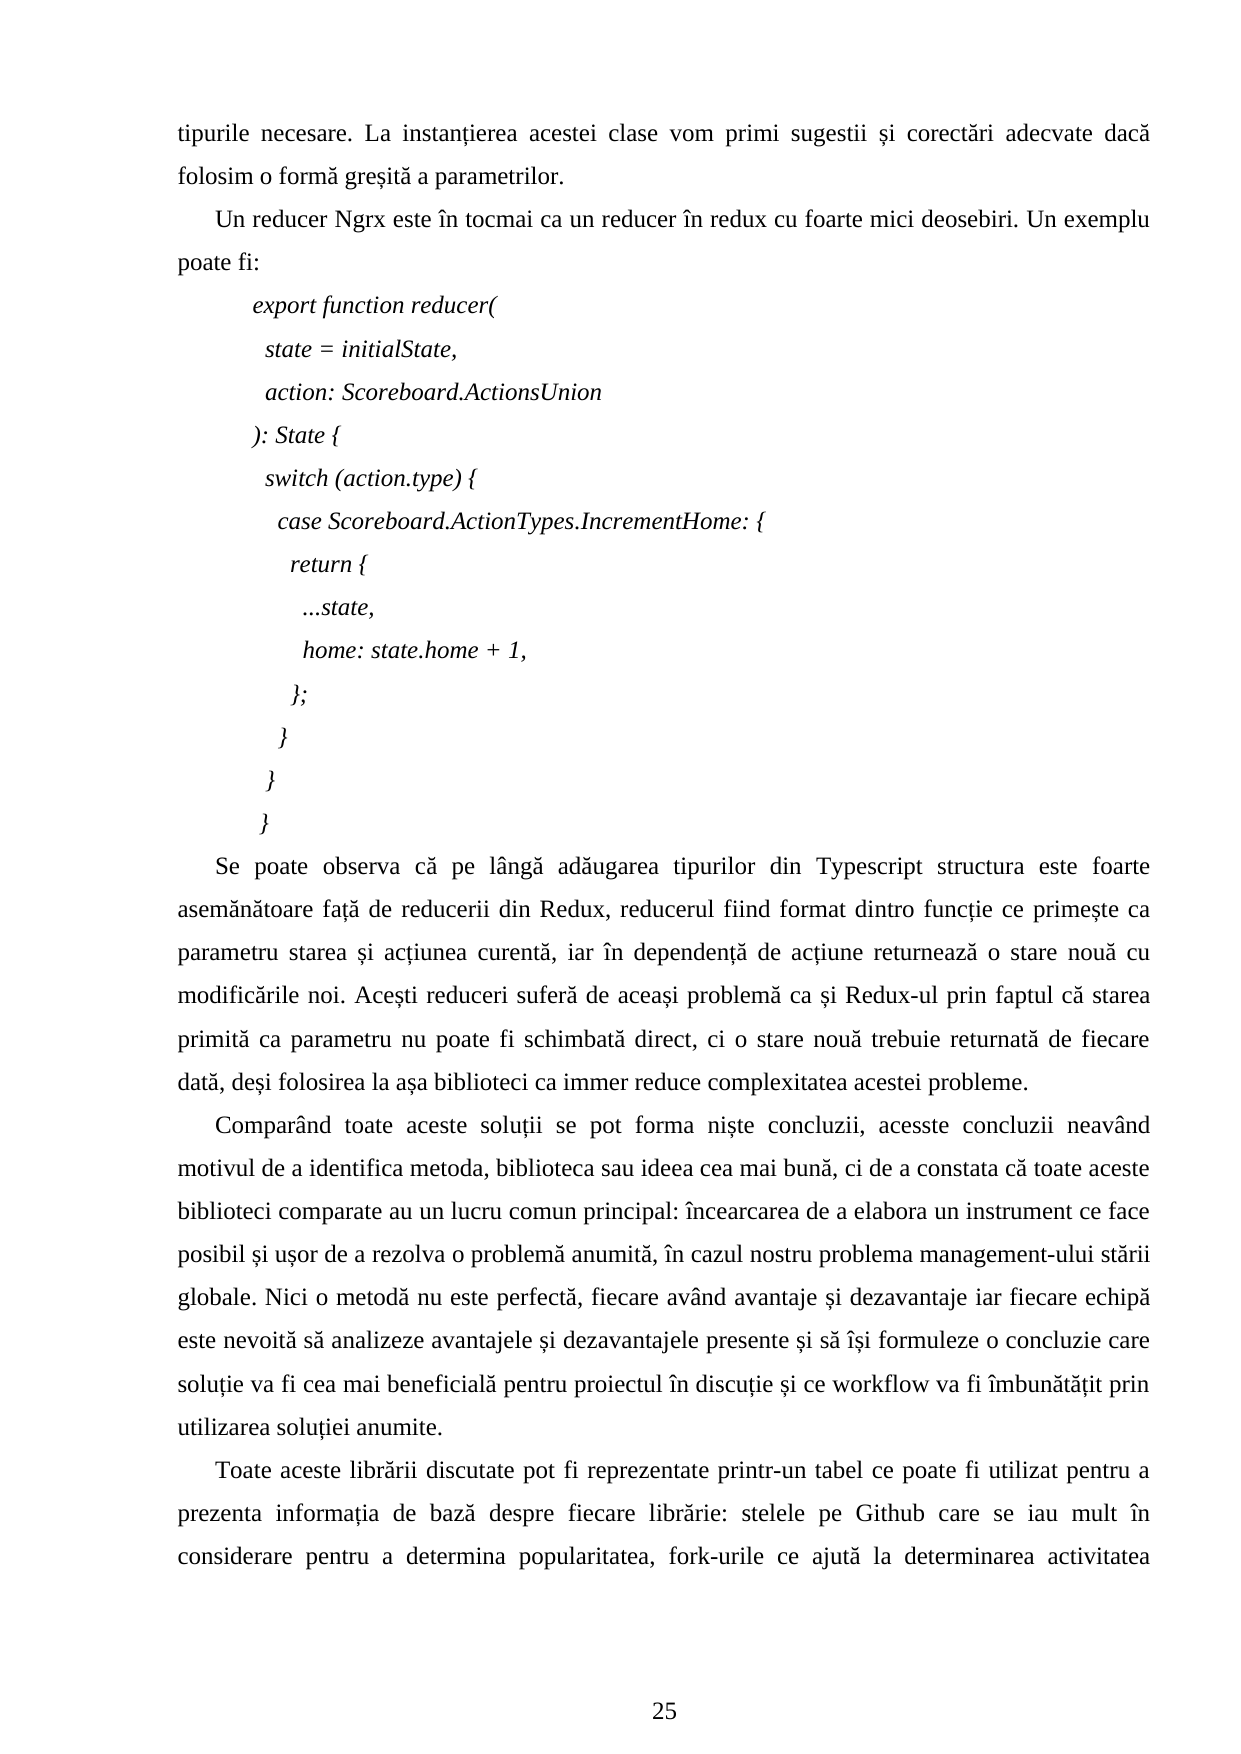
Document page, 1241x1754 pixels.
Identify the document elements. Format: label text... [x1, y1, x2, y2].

text export function reducer( [215, 291, 1152, 319]
text home: state.home + 1, [215, 636, 1152, 664]
text switch (action.type) { [215, 463, 1152, 492]
text state = initialState, [215, 334, 1152, 362]
text action: Scoreboard.ActionsUnion [215, 377, 1152, 406]
text }; [215, 679, 1152, 707]
text Se poate observa că pe lângă adăugarea tipurilor din Typescript structura este foarte asemănătoare față de reducerii din Redux, reducerul fiind format dintro funcție ce primește ca parametru starea și acțiunea curentă, iar în dependență de acțiune returnează o stare nouă cu modificările noi. Acești reduceri suferă de aceași problemă ca și Redux-ul prin faptul că starea primită ca parametru nu poate fi schimbată direct, ci o stare nouă trebuie returnată de fiecare dată, deși folosirea la așa biblioteci ca immer reduce complexitatea acestei probleme. [177, 851, 1152, 1096]
text ...state, [215, 592, 1152, 621]
text return { [215, 549, 1152, 578]
text } [215, 765, 1152, 794]
text Comparând toate aceste soluții se pot forma niște concluzii, acesste concluzii neavând motivul de a identifica metoda, biblioteca sau ideea cea mai bună, ci de a constata că toate aceste biblioteci comparate au un lucru comun principal: încearcarea de a elabora un instrument ce face posibil și ușor de a rezolva o problemă anumită, în cazul nostru problema management-ului stării globale. Nici o metodă nu este perfectă, fiecare având avantaje și dezavantaje iar fiecare echipă este nevoită să analizeze avantajele și dezavantajele presente și să își formuleze o concluzie care soluție va fi cea mai beneficială pentru proiectul în discuție și ce workflow va fi îmbunătățit prin utilizarea soluției anumite. [177, 1110, 1152, 1441]
text Un reducer Ngrx este în tocmai ca un reducer în redux cu foarte mici deosebiri. Un exemplu poate fi: [177, 204, 1152, 276]
text case Scoreboard.ActionTypes.IncrementHome: { [215, 506, 1152, 535]
text } [215, 808, 1152, 837]
text } [215, 722, 1152, 751]
text ): State { [215, 420, 1152, 449]
